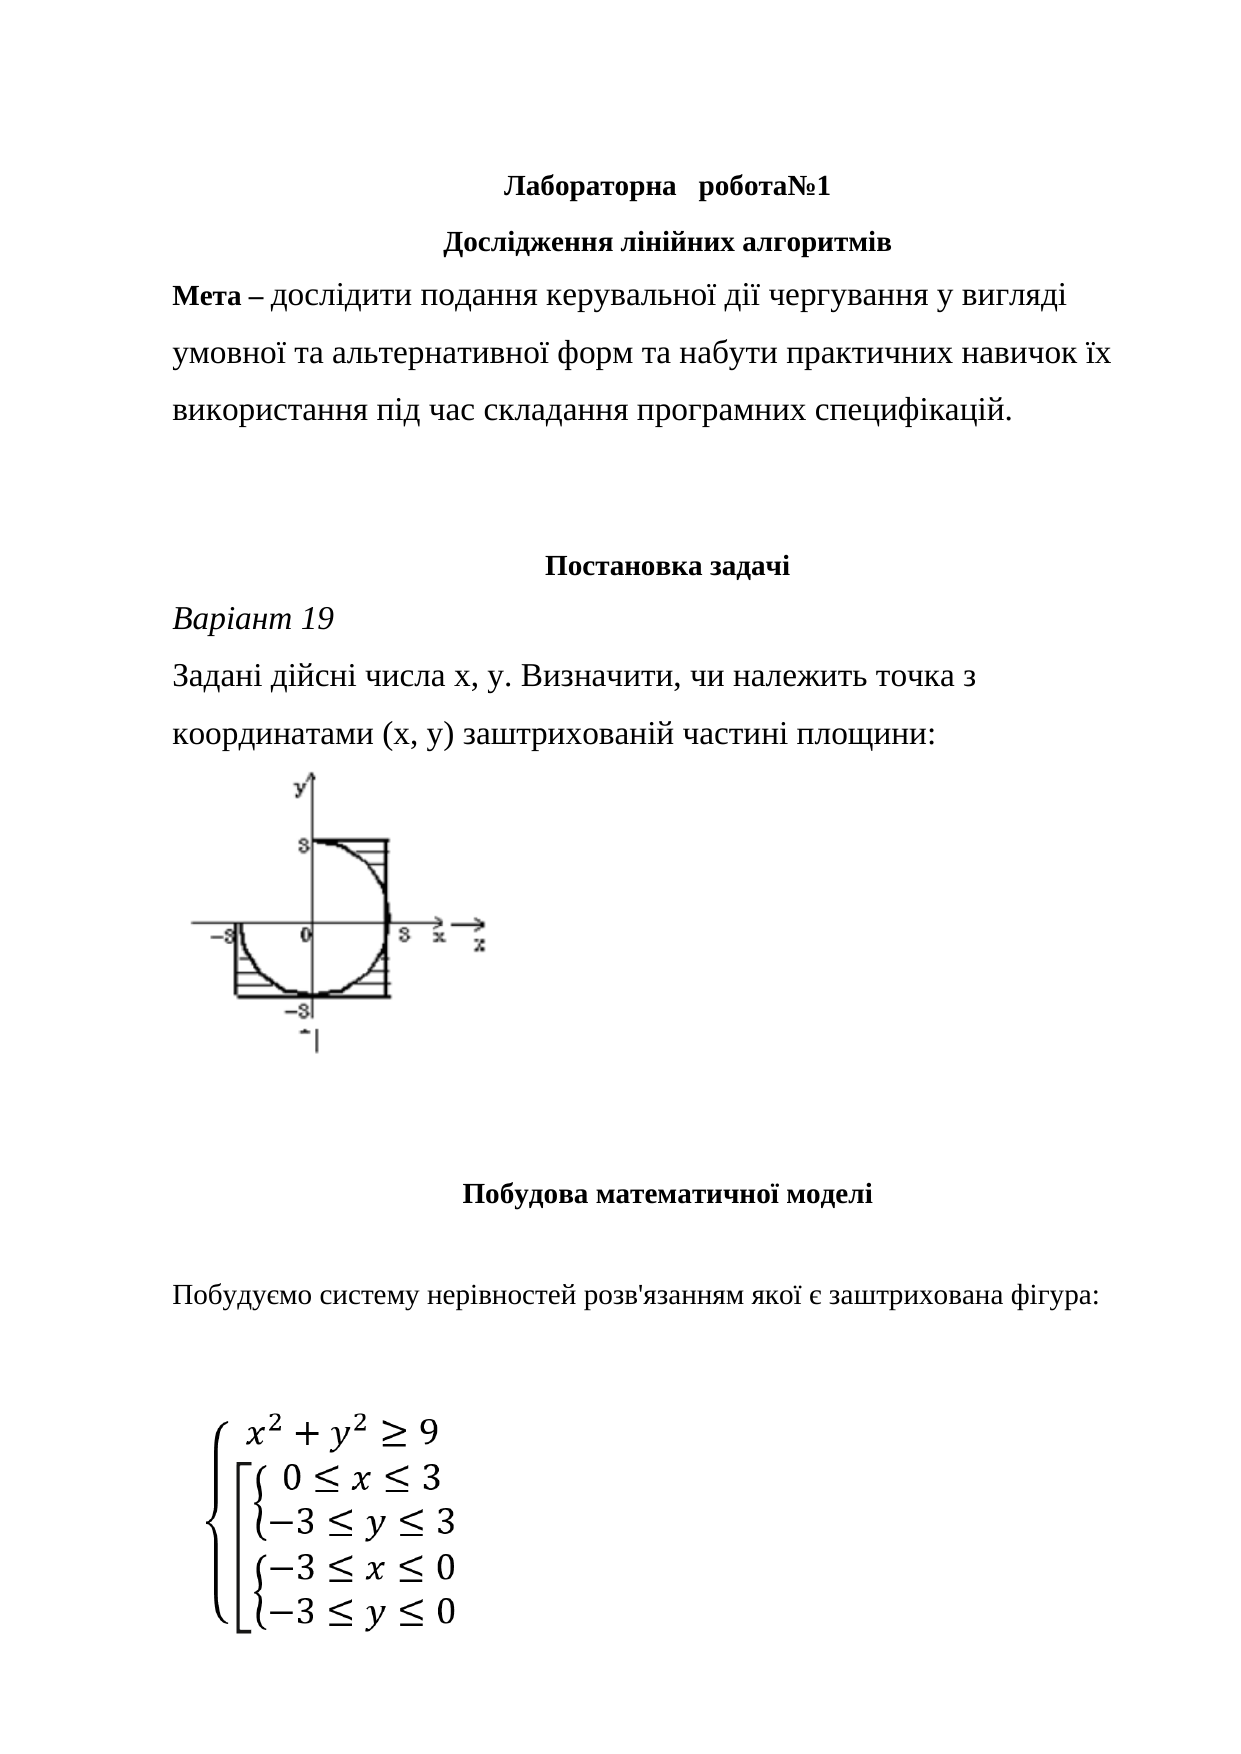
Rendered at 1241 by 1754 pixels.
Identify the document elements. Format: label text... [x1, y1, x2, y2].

text Задані дійсні числа x, y. Визначити, чи належить точка з координатами (x, y) заштрихованій частині площини: [172, 656, 1163, 751]
text Варіант 19 [172, 598, 1163, 636]
text Лабораторна робота№1 [172, 168, 1163, 202]
text Побудова математичної моделі [172, 1176, 1163, 1210]
text Постановка задачі [172, 548, 1163, 581]
picture [166, 1377, 514, 1677]
text Мета – дослідити подання керувальної дії чергування у вигляді умовної та альтернативної форм та набути практичних навичок їх використання під час складання програмних специфікацій. [172, 274, 1163, 428]
text Дослідження лінійних алгоритмів [172, 224, 1163, 258]
picture [172, 770, 507, 1063]
text Побудуємо систему нерівностей розв'язанням якої є заштрихована фігура: [172, 1277, 1163, 1311]
